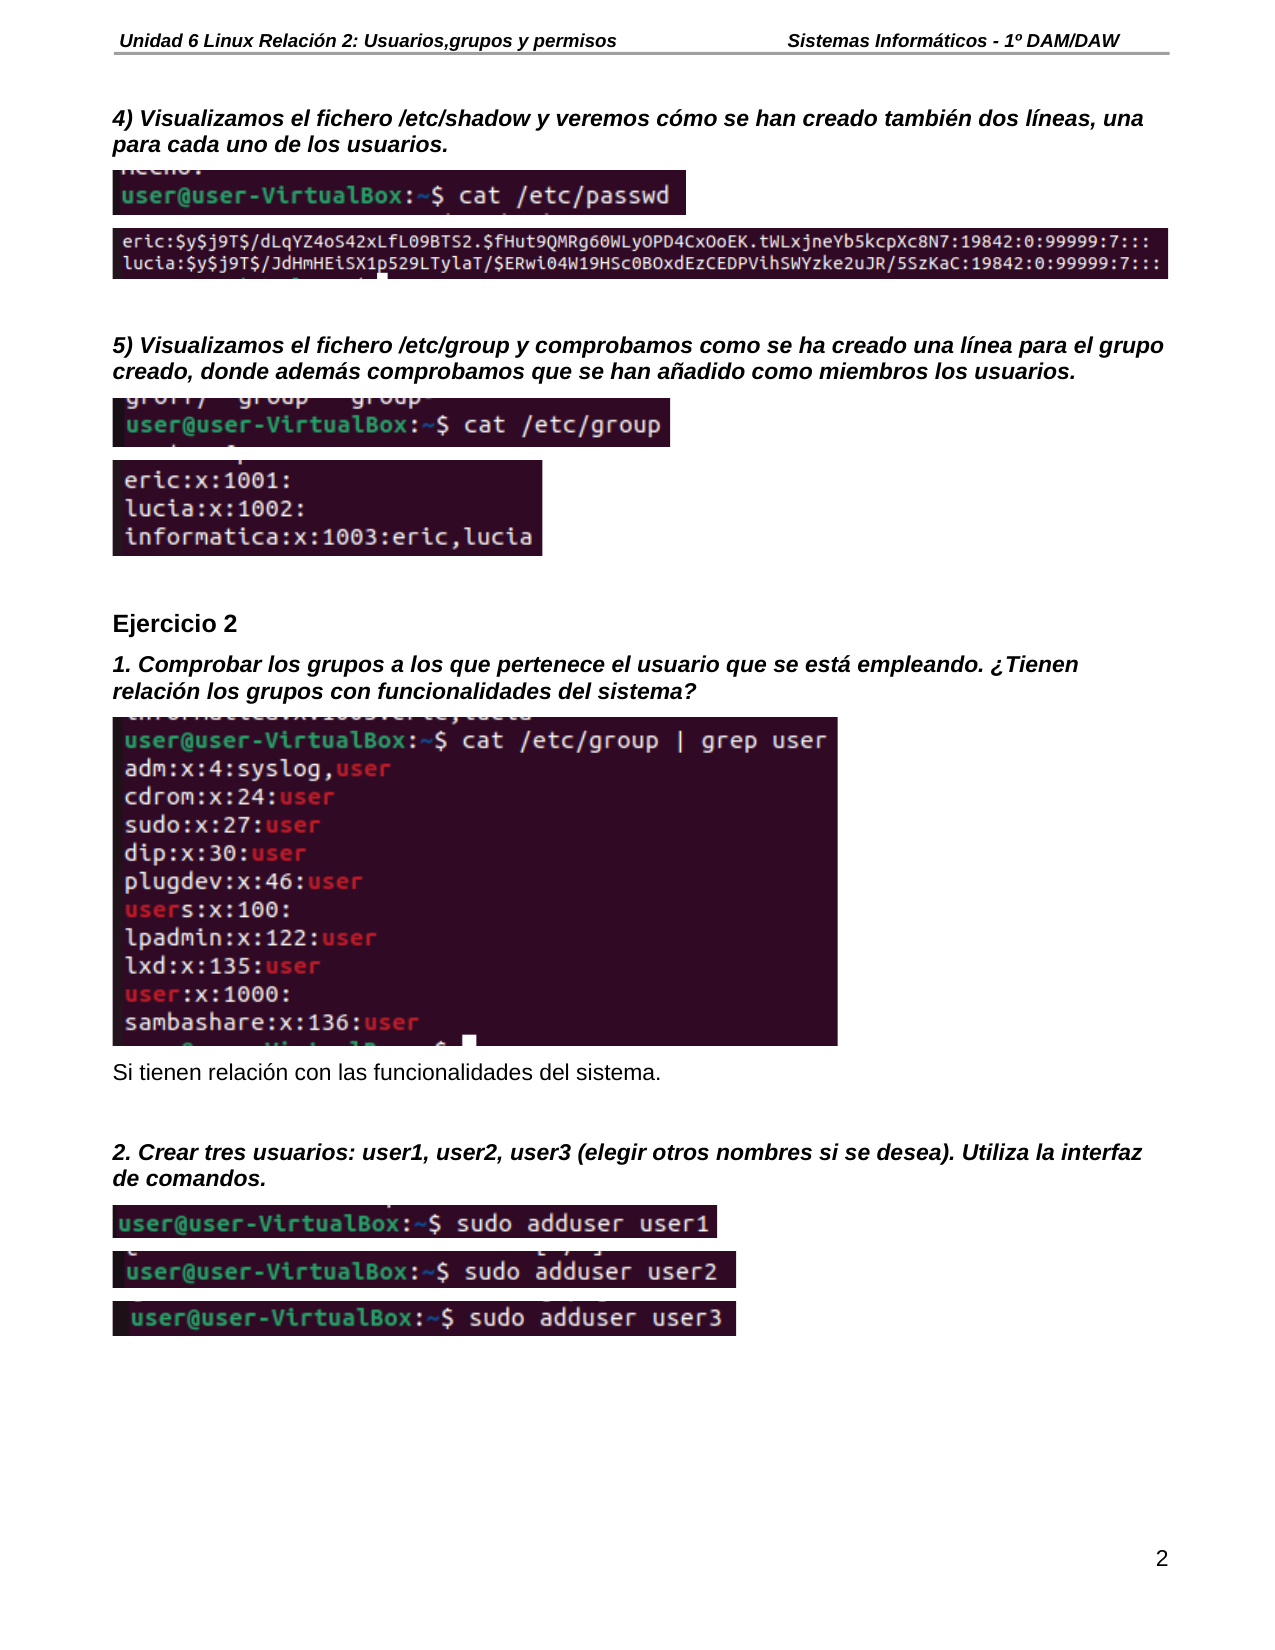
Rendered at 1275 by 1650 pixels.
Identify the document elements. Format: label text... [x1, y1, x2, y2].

text Si tienen relación con las funcionalidades del sistema. [112, 1059, 1168, 1086]
picture [112, 1205, 718, 1238]
text 5) Visualizamos el fichero /etc/group y comprobamos como se ha creado una línea para el grupo creado, donde además comprobamos que se han añadido como miembros los usuarios. [112, 332, 1168, 385]
picture [112, 170, 686, 215]
picture [112, 717, 838, 1046]
text 1. Comprobar los grupos a los que pertenece el usuario que se está empleando. ¿Tienen relación los grupos con funcionalidades del sistema? [112, 651, 1168, 704]
picture [112, 228, 1169, 279]
picture [112, 1251, 737, 1288]
picture [112, 460, 543, 556]
text Ejercicio 2 [112, 609, 1168, 638]
picture [112, 1301, 737, 1336]
text 4) Visualizamos el fichero /etc/shadow y veremos cómo se han creado también dos líneas, una para cada uno de los usuarios. [112, 104, 1168, 157]
text 2. Crear tres usuarios: user1, user2, user3 (elegir otros nombres si se desea). Utiliza la interfaz de comandos. [112, 1139, 1168, 1192]
picture [112, 398, 671, 447]
